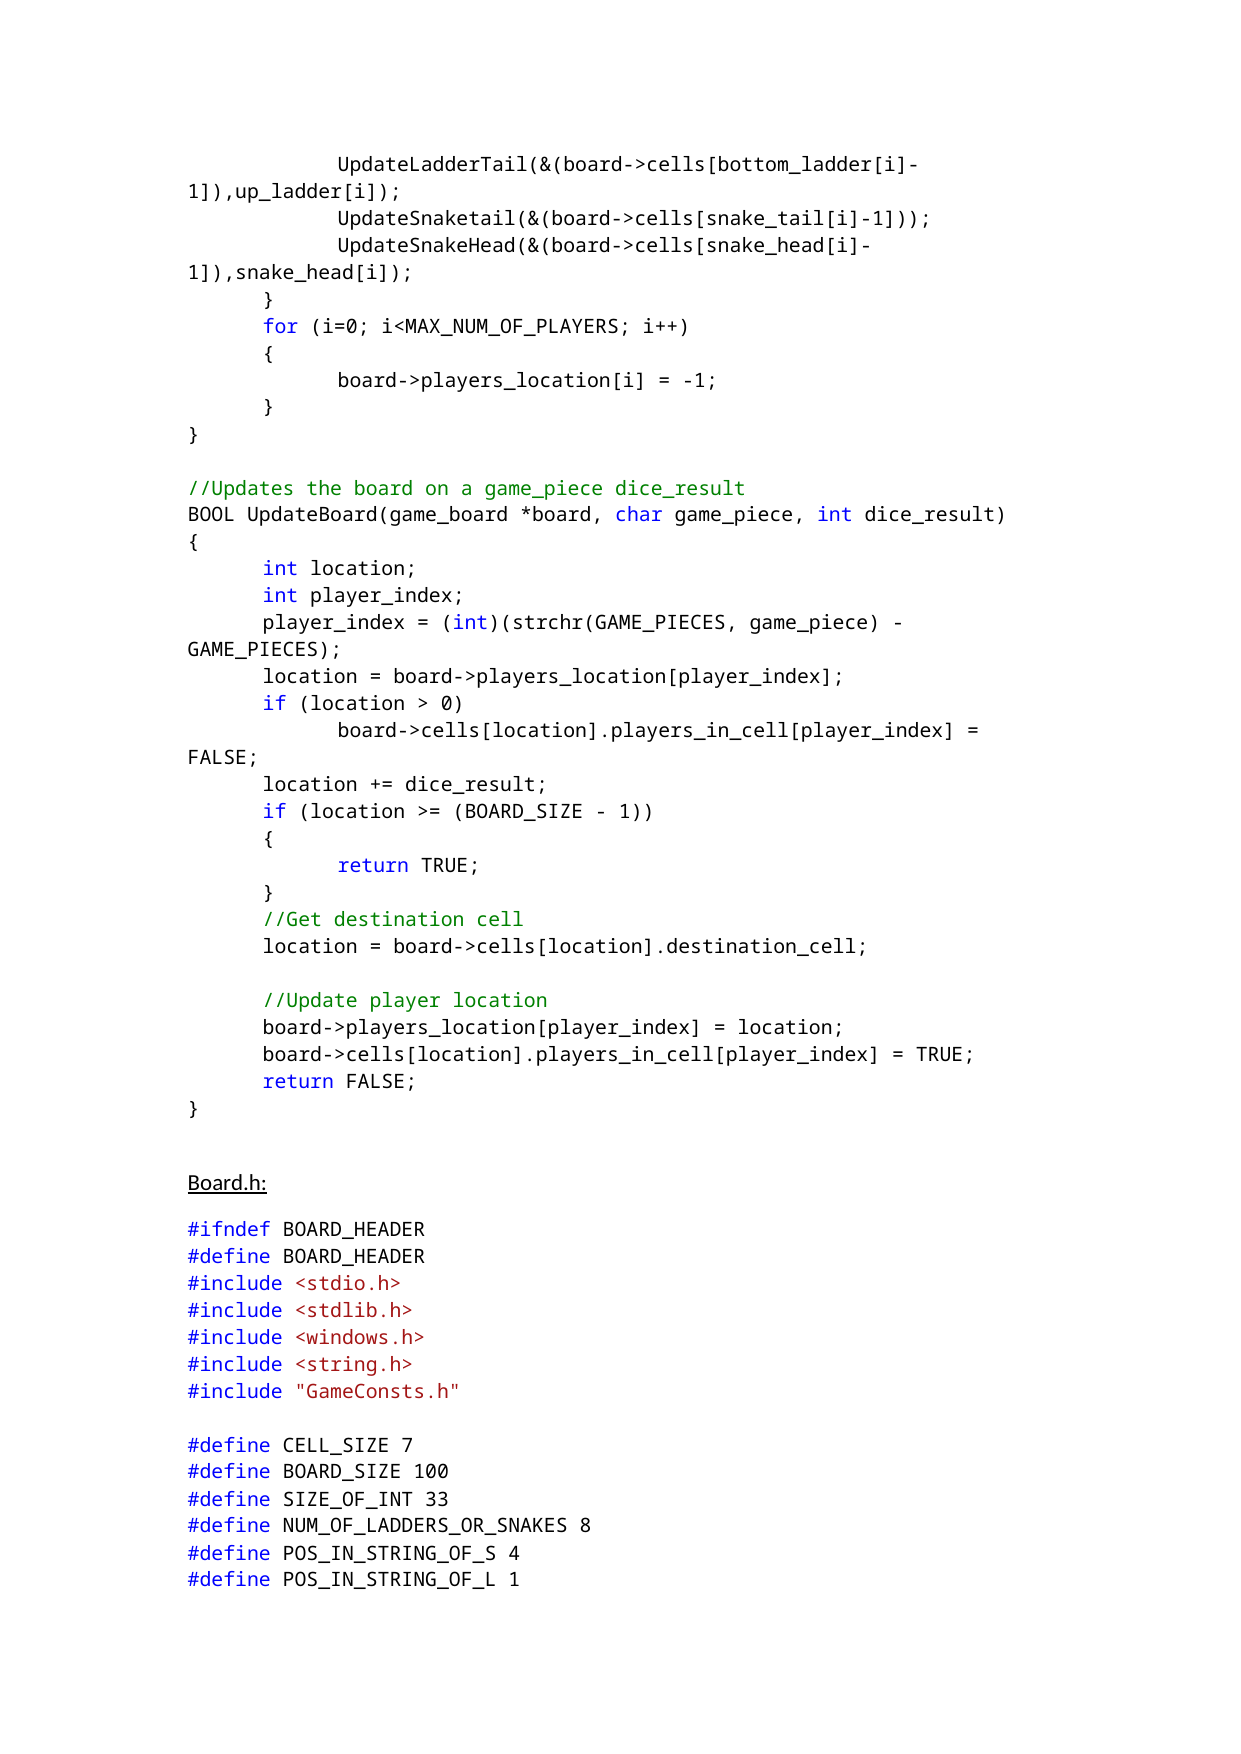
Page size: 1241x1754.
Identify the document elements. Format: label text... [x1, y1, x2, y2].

text } [187, 285, 1053, 312]
text #define SIZE_OF_INT 33 [187, 1485, 1053, 1512]
text //Update player location [187, 986, 1053, 1013]
text #include <stdio.h> [187, 1269, 1053, 1296]
text } [187, 420, 1053, 447]
text #define POS_IN_STRING_OF_S 4 [187, 1539, 1053, 1566]
text player_index = (int)(strchr(GAME_PIECES, game_piece) - GAME_PIECES); [187, 609, 1053, 663]
text #define CELL_SIZE 7 [187, 1431, 1053, 1458]
text UpdateLadderTail(&(board->cells[bottom_ladder[i]-1]),up_ladder[i]); [187, 150, 1053, 204]
text if (location >= (BOARD_SIZE - 1)) [187, 797, 1053, 824]
text } [187, 393, 1053, 420]
text { [187, 528, 1053, 555]
text location = board->cells[location].destination_cell; [187, 932, 1053, 959]
text #ifndef BOARD_HEADER [187, 1215, 1053, 1242]
text int player_index; [187, 582, 1053, 609]
text if (location > 0) [187, 689, 1053, 717]
text #define BOARD_SIZE 100 [187, 1458, 1053, 1485]
text location = board->players_location[player_index]; [187, 663, 1053, 689]
text board->players_location[i] = -1; [187, 366, 1053, 393]
text //Get destination cell [187, 905, 1053, 932]
text UpdateSnaketail(&(board->cells[snake_tail[i]-1])); [187, 204, 1053, 231]
text return FALSE; [187, 1067, 1053, 1094]
text board->cells[location].players_in_cell[player_index] = FALSE; [187, 717, 1053, 771]
text #include <string.h> [187, 1350, 1053, 1377]
text } [187, 1094, 1053, 1121]
text #define POS_IN_STRING_OF_L 1 [187, 1566, 1053, 1593]
text #define BOARD_HEADER [187, 1242, 1053, 1269]
text #include <windows.h> [187, 1323, 1053, 1350]
text location += dice_result; [187, 771, 1053, 797]
text } [187, 878, 1053, 905]
text for (i=0; i<MAX_NUM_OF_PLAYERS; i++) [187, 312, 1053, 339]
text { [187, 339, 1053, 366]
text { [187, 824, 1053, 851]
text return TRUE; [187, 851, 1053, 878]
text //Updates the board on a game_piece dice_result [187, 474, 1053, 501]
text int location; [187, 555, 1053, 582]
text Board.h: [187, 1168, 1053, 1196]
text board->cells[location].players_in_cell[player_index] = TRUE; [187, 1040, 1053, 1067]
text #define NUM_OF_LADDERS_OR_SNAKES 8 [187, 1512, 1053, 1539]
text #include "GameConsts.h" [187, 1377, 1053, 1404]
text board->players_location[player_index] = location; [187, 1013, 1053, 1040]
text UpdateSnakeHead(&(board->cells[snake_head[i]-1]),snake_head[i]); [187, 231, 1053, 285]
text #include <stdlib.h> [187, 1296, 1053, 1323]
text BOOL UpdateBoard(game_board *board, char game_piece, int dice_result) [187, 501, 1053, 528]
